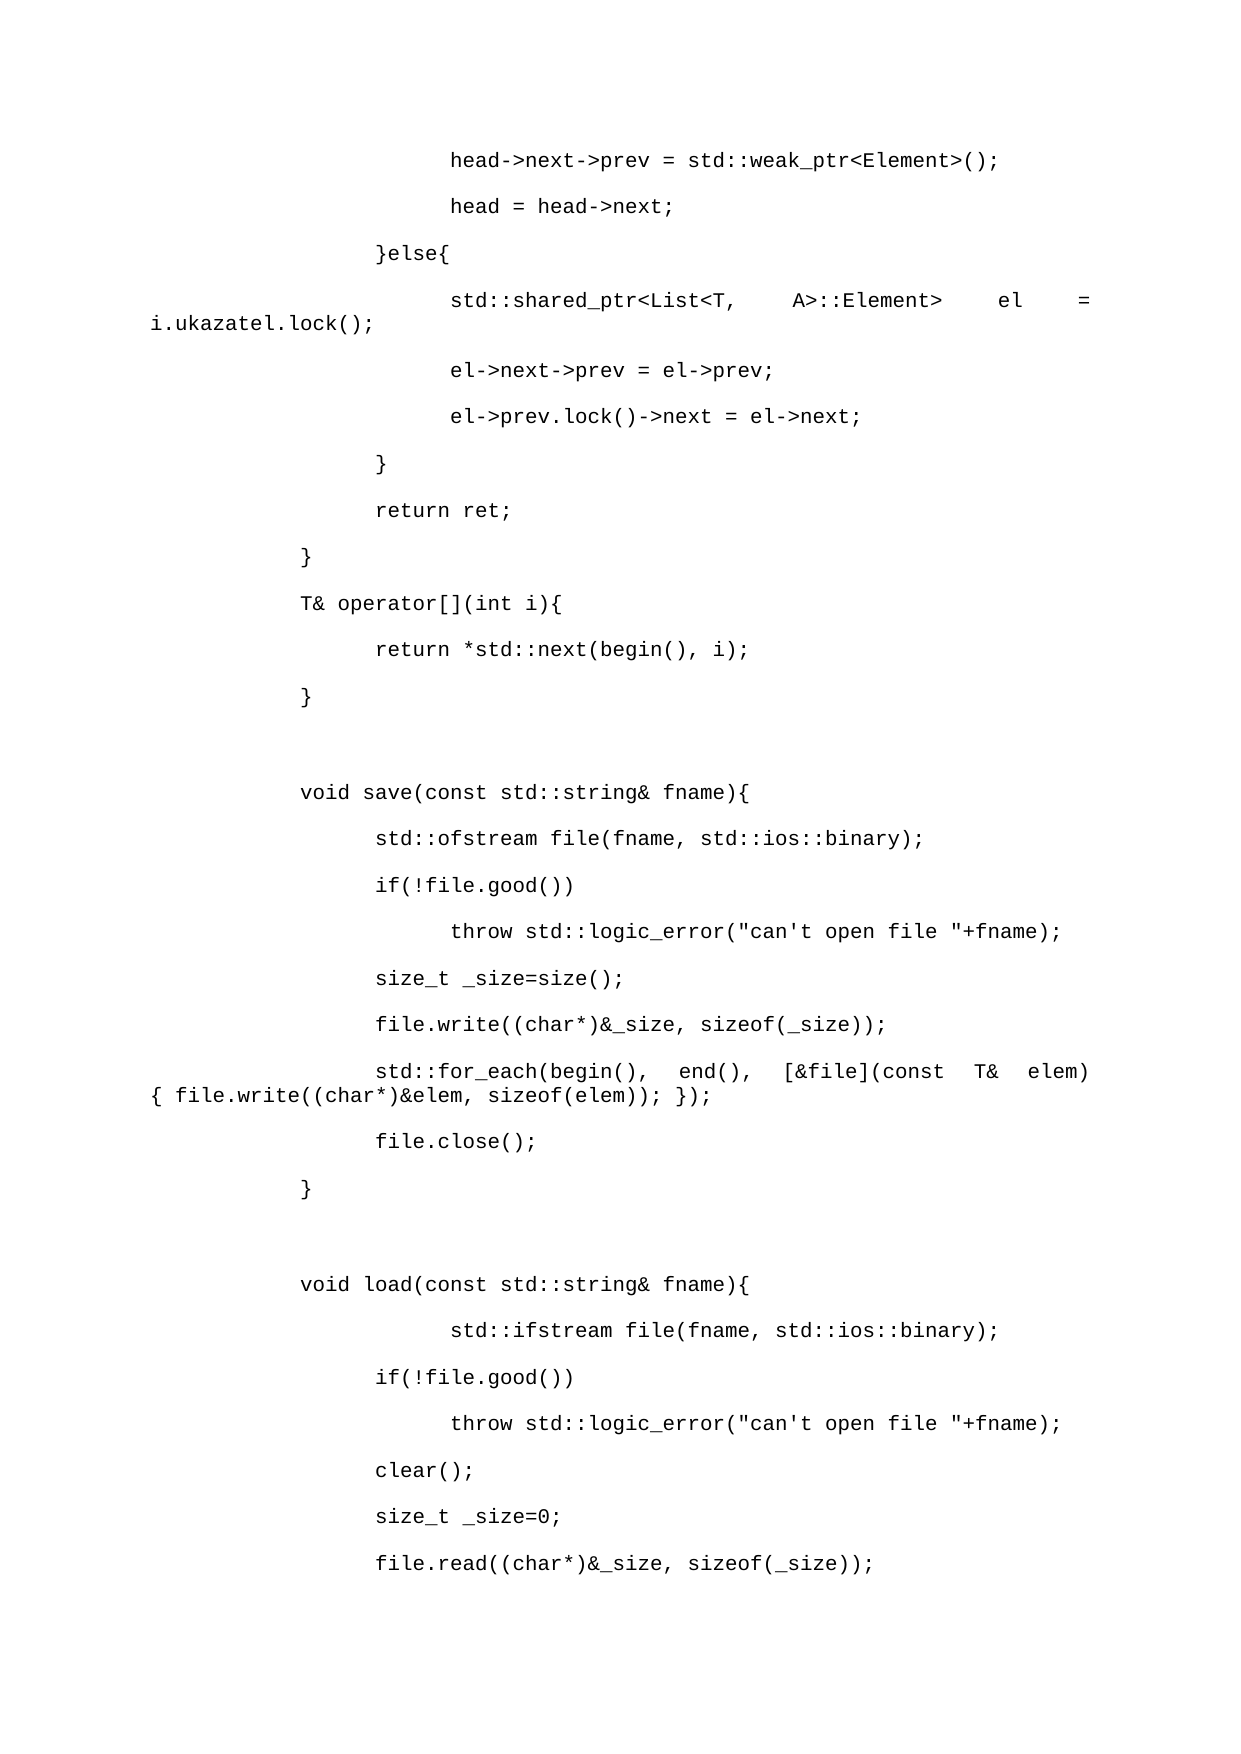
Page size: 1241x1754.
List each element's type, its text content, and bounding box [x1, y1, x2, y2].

text if(!file.good()) [150, 875, 1090, 898]
text file.close(); [150, 1131, 1090, 1155]
text clear(); [150, 1460, 1090, 1483]
text } [150, 686, 1090, 709]
text T& operator[](int i){ [150, 593, 1090, 616]
text size_t _size=0; [150, 1506, 1090, 1530]
text el->prev.lock()->next = el->next; [150, 406, 1090, 430]
text }else{ [150, 243, 1090, 267]
text } [150, 453, 1090, 477]
text file.write((char*)&_size, sizeof(_size)); [150, 1014, 1090, 1038]
text void save(const std::string& fname){ [150, 782, 1090, 805]
text if(!file.good()) [150, 1367, 1090, 1390]
text el->next->prev = el->prev; [150, 360, 1090, 383]
text return ret; [150, 499, 1090, 523]
text std::ifstream file(fname, std::ios::binary); [150, 1320, 1090, 1344]
text void load(const std::string& fname){ [150, 1274, 1090, 1297]
text size_t _size=size(); [150, 968, 1090, 992]
text std::for_each(begin(), end(), [&file](const T& elem){ file.write((char*)&elem, sizeof(elem)); }); [150, 1061, 1090, 1108]
text throw std::logic_error("can't open file "+fname); [150, 921, 1090, 945]
text return *std::next(begin(), i); [150, 639, 1090, 663]
text std::shared_ptr<List<T, A>::Element> el = i.ukazatel.lock(); [150, 290, 1090, 337]
text head = head->next; [150, 197, 1090, 220]
text head->next->prev = std::weak_ptr<Element>(); [150, 150, 1090, 174]
text } [150, 1178, 1090, 1201]
text file.read((char*)&_size, sizeof(_size)); [150, 1553, 1090, 1577]
text } [150, 546, 1090, 570]
text throw std::logic_error("can't open file "+fname); [150, 1413, 1090, 1437]
text std::ofstream file(fname, std::ios::binary); [150, 828, 1090, 852]
